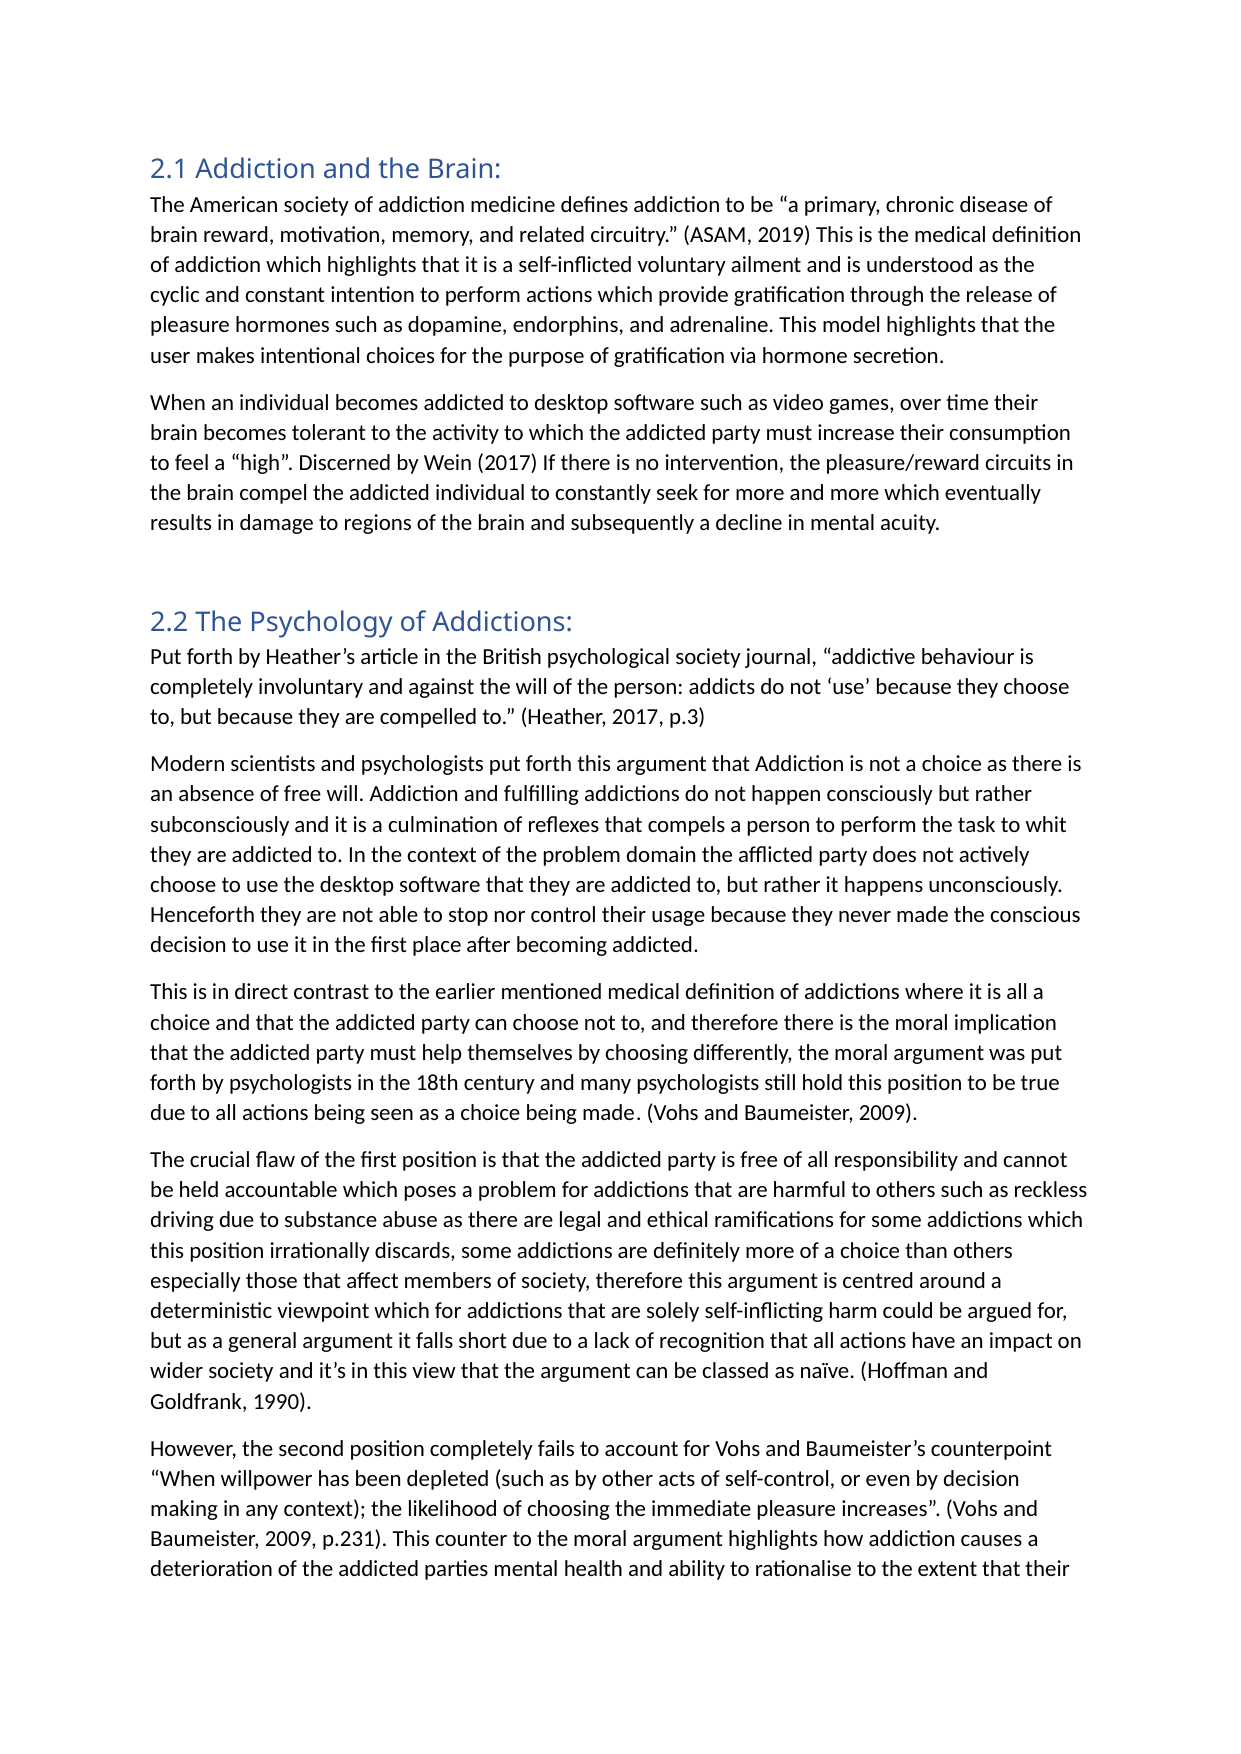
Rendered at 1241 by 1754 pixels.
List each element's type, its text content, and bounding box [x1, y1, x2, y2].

text The American society of addiction medicine defines addiction to be “a primary, chronic disease of brain reward, motivation, memory, and related circuitry.” (ASAM, 2019) This is the medical definition of addiction which highlights that it is a self-inflicted voluntary ailment and is understood as the cyclic and constant intention to perform actions which provide gratification through the release of pleasure hormones such as dopamine, endorphins, and adrenaline. This model highlights that the user makes intentional choices for the purpose of gratification via hormone secretion. [150, 190, 1090, 369]
text When an individual becomes addicted to desktop software such as video games, over time their brain becomes tolerant to the activity to which the addicted party must increase their consumption to feel a “high”. Discerned by Wein (2017) If there is no intervention, the pleasure/reward circuits in the brain compel the addicted individual to constantly seek for more and more which eventually results in damage to regions of the brain and subsequently a decline in mental acuity. [150, 388, 1090, 537]
text The crucial flaw of the first position is that the addicted party is free of all responsibility and cannot be held accountable which poses a problem for addictions that are harmful to others such as reckless driving due to substance abuse as there are legal and ethical ramifications for some addictions which this position irrationally discards, some addictions are definitely more of a choice than others especially those that affect members of society, therefore this argument is centred around a deterministic viewpoint which for addictions that are solely self-inflicting harm could be argued for, but as a general argument it falls short due to a lack of recognition that all actions have an impact on wider society and it’s in this view that the argument can be classed as naïve. (Hoffman and Goldfrank, 1990). [150, 1145, 1090, 1415]
text This is in direct contrast to the earlier mentioned medical definition of addictions where it is all a choice and that the addicted party can choose not to, and therefore there is the moral implication that the addicted party must help themselves by choosing differently, the moral argument was put forth by psychologists in the 18th century and many psychologists still hold this position to be true due to all actions being seen as a choice being made. (Vohs and Baumeister, 2009). [150, 977, 1090, 1126]
text Put forth by Heather’s article in the British psychological society journal, “addictive behaviour is completely involuntary and against the will of the person: addicts do not ‘use’ because they choose to, but because they are compelled to.” (Heather, 2017, p.3) [150, 642, 1090, 731]
subtitle 2.1 Addiction and the Brain: [150, 150, 1090, 187]
text Modern scientists and psychologists put forth this argument that Addiction is not a choice as there is an absence of free will. Addiction and fulfilling addictions do not happen consciously but rather subconsciously and it is a culmination of reflexes that compels a person to perform the task to whit they are addicted to. In the context of the problem domain the afflicted party does not actively choose to use the desktop software that they are addicted to, but rather it happens unconsciously. Henceforth they are not able to stop nor control their usage because they never made the conscious decision to use it in the first place after becoming addicted. [150, 749, 1090, 959]
subtitle 2.2 The Psychology of Addictions: [150, 602, 1090, 639]
